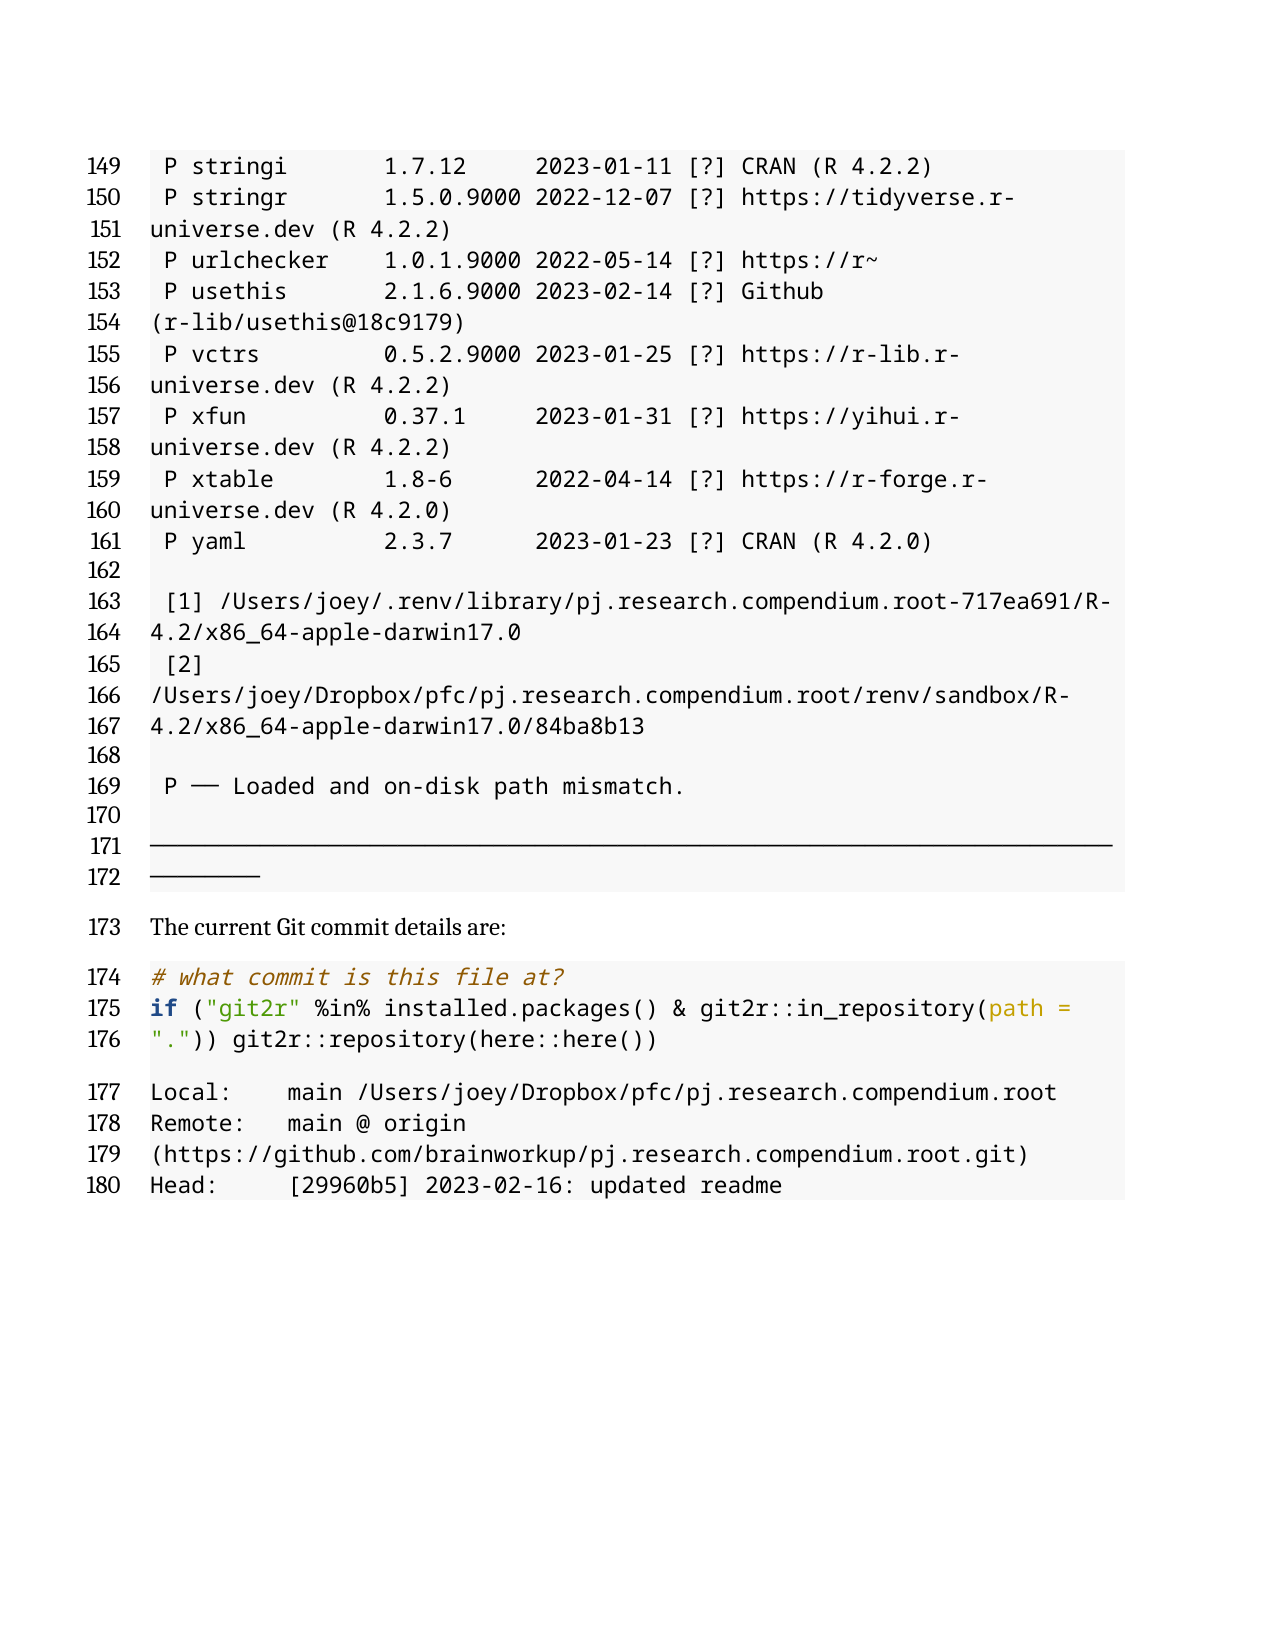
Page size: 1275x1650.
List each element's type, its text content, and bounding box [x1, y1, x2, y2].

text The current Git commit details are: [150, 913, 1125, 942]
text Local: main /Users/joey/Dropbox/pfc/pj.research.compendium.root Remote: main @ origin (https://github.com/brainworkup/pj.research.compendium.root.git) Head: [29960b5] 2023-02-16: updated readme [150, 1075, 1125, 1200]
text # what commit is this file at? if ("git2r" %in% installed.packages() & git2r::in_repository(path = ".")) git2r::repository(here::here()) [562, 961, 1125, 1054]
